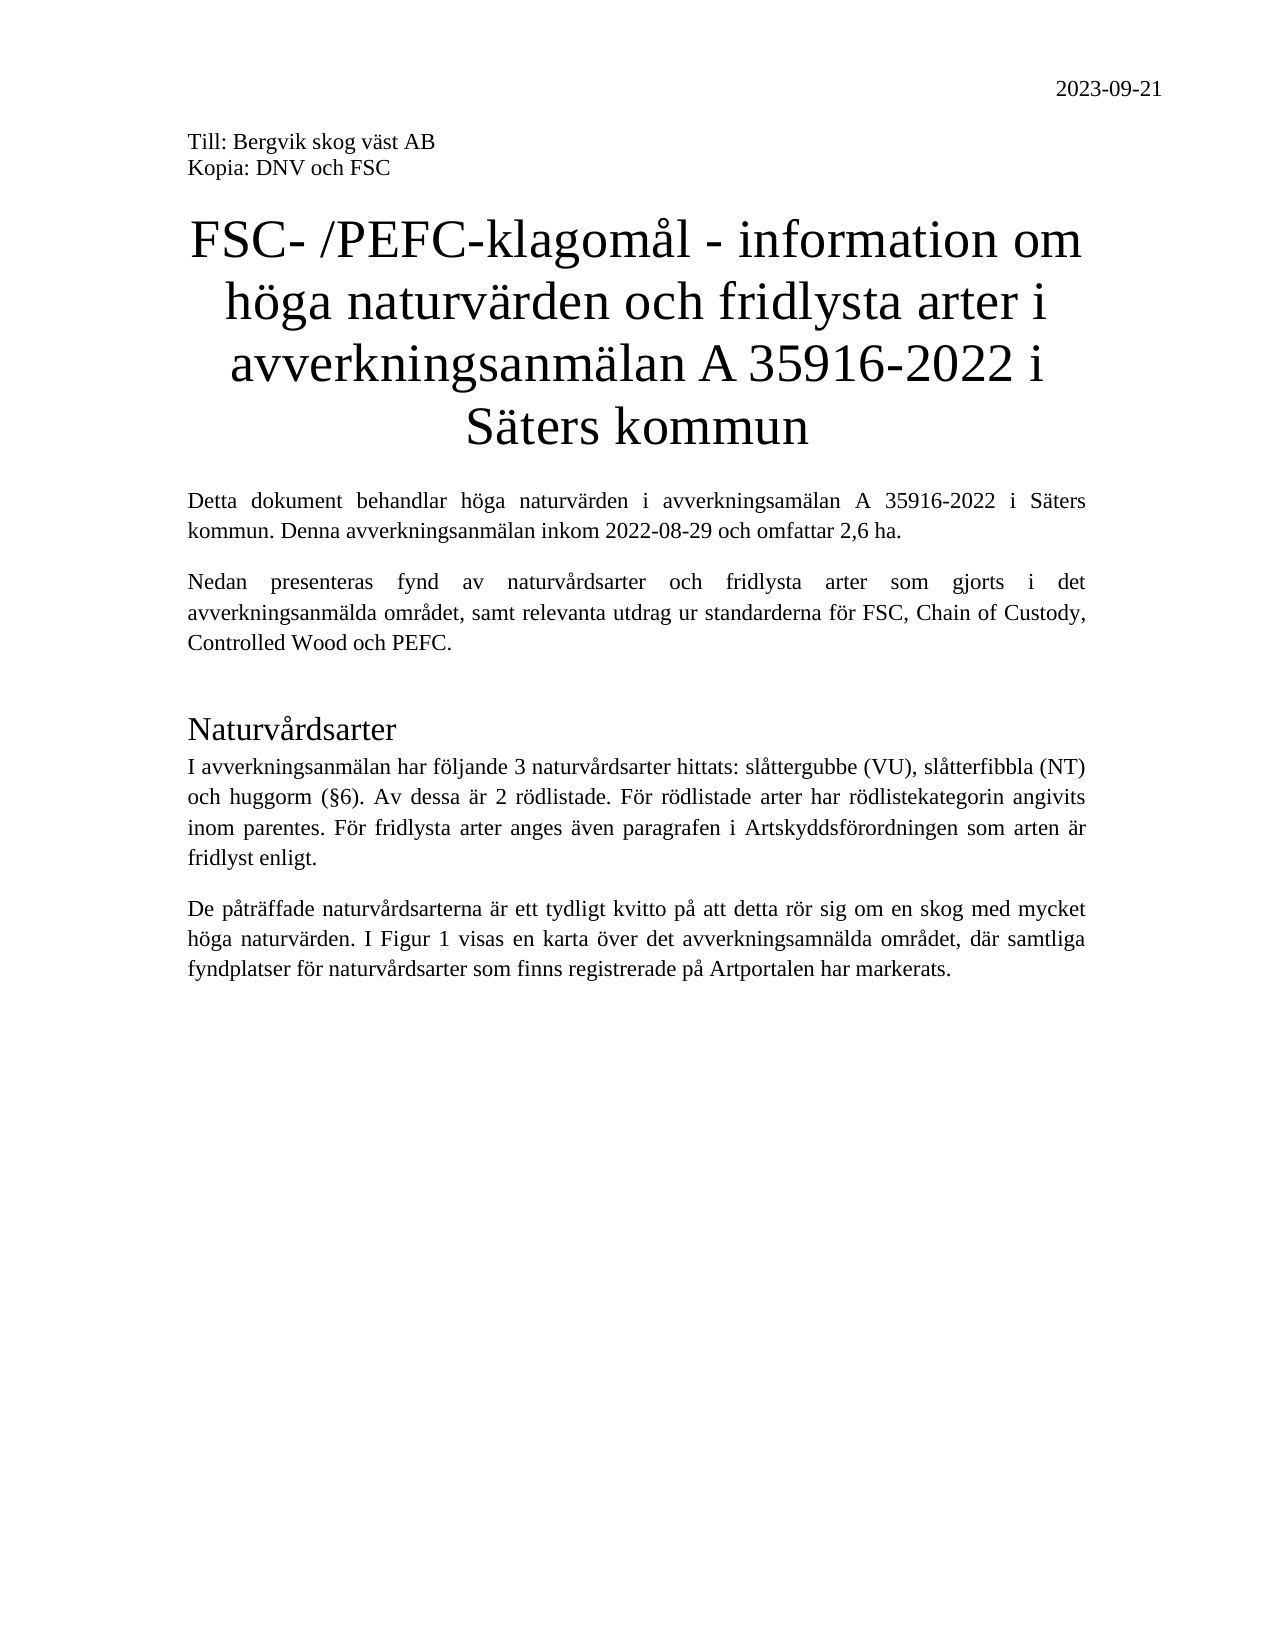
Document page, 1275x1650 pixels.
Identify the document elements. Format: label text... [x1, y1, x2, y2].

text De påträffade naturvårdsarterna är ett tydligt kvitto på att detta rör sig om en skog med mycket höga naturvärden. I Figur 1 visas en karta över det avverkningsamnälda området, där samtliga fyndplatser för naturvårdsarter som finns registrerade på Artportalen har markerats. [187, 895, 1087, 982]
title FSC- /PEFC-klagomål - information om höga naturvärden och fridlysta arter i avverkningsanmälan A 35916-2022 i Säters kommun [187, 207, 1087, 456]
text I avverkningsanmälan har följande 3 naturvårdsarter hittats: slåttergubbe (VU), slåtterfibbla (NT) och huggorm (§6). Av dessa är 2 rödlistade. För rödlistade arter har rödlistekategorin angivits inom parentes. För fridlysta arter anges även paragrafen i Artskyddsförordningen som arten är fridlyst enligt. [187, 753, 1087, 870]
subtitle Naturvårdsarter [187, 709, 1087, 747]
text Detta dokument behandlar höga naturvärden i avverkningsamälan A 35916-2022 i Säters kommun. Denna avverkningsanmälan inkom 2022-08-29 och omfattar 2,6 ha. [187, 487, 1087, 544]
text Nedan presenteras fynd av naturvårdsarter och fridlysta arter som gjorts i det avverkningsanmälda området, samt relevanta utdrag ur standarderna för FSC, Chain of Custody, Controlled Wood och PEFC. [187, 568, 1087, 655]
